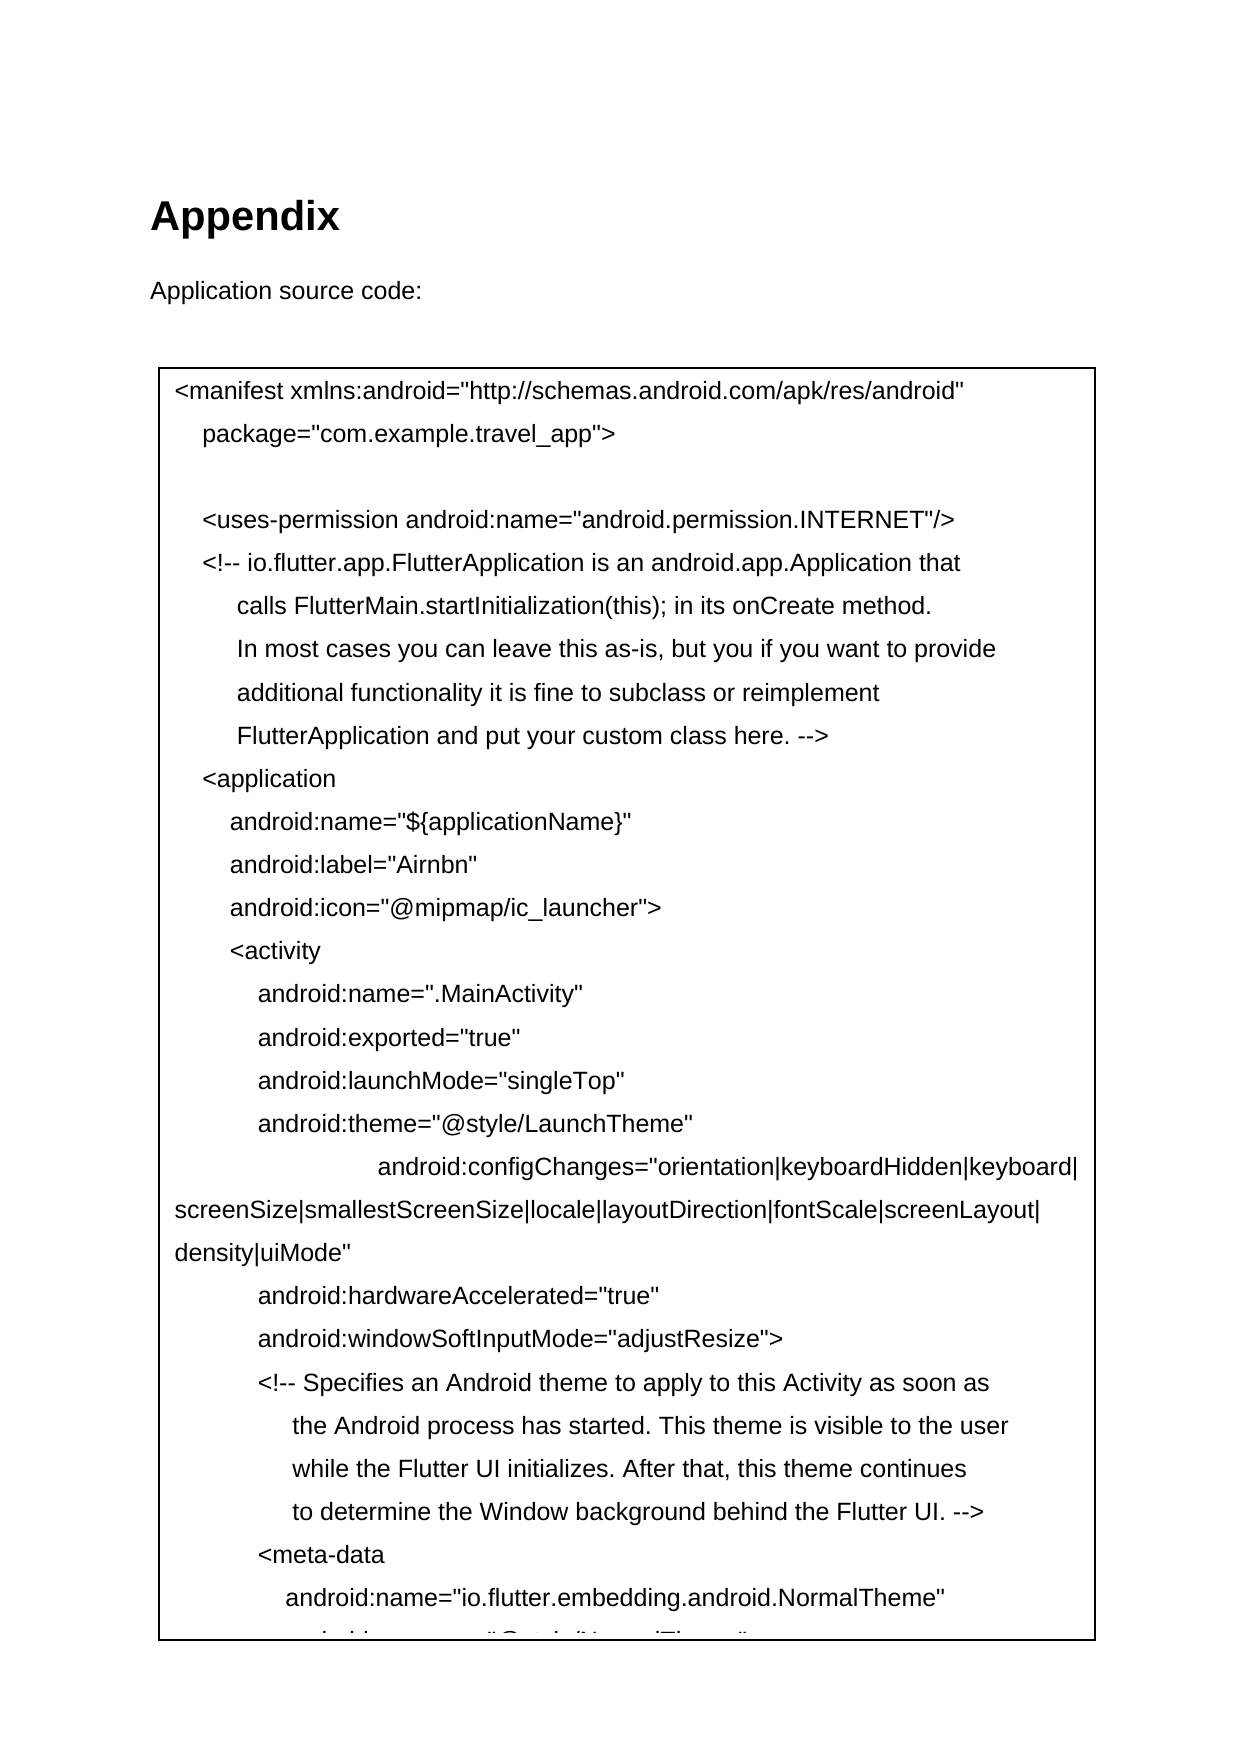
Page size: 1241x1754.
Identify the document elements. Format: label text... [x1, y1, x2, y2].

text Application source code: [150, 276, 1090, 305]
subtitle Appendix [150, 192, 1090, 239]
